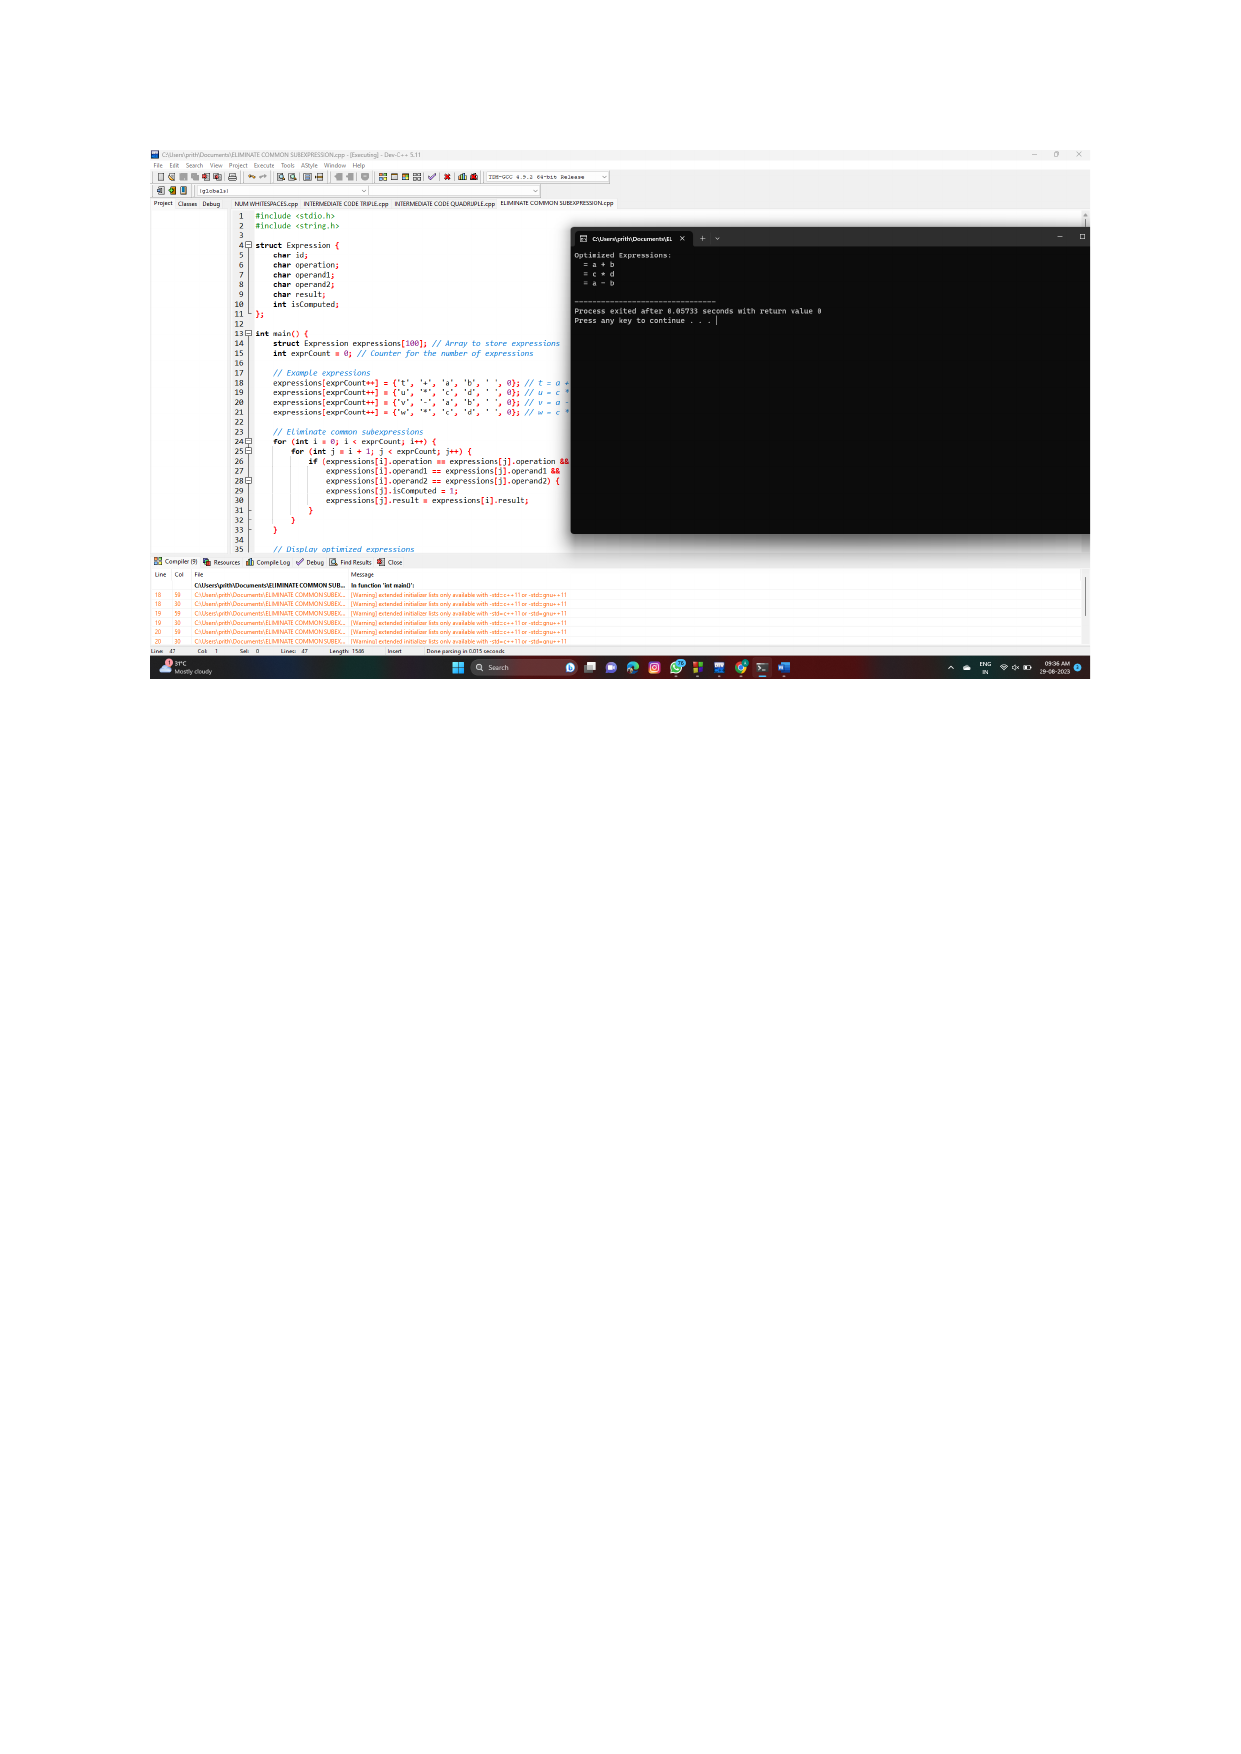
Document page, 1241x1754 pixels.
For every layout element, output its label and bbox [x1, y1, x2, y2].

picture [150, 150, 1091, 679]
